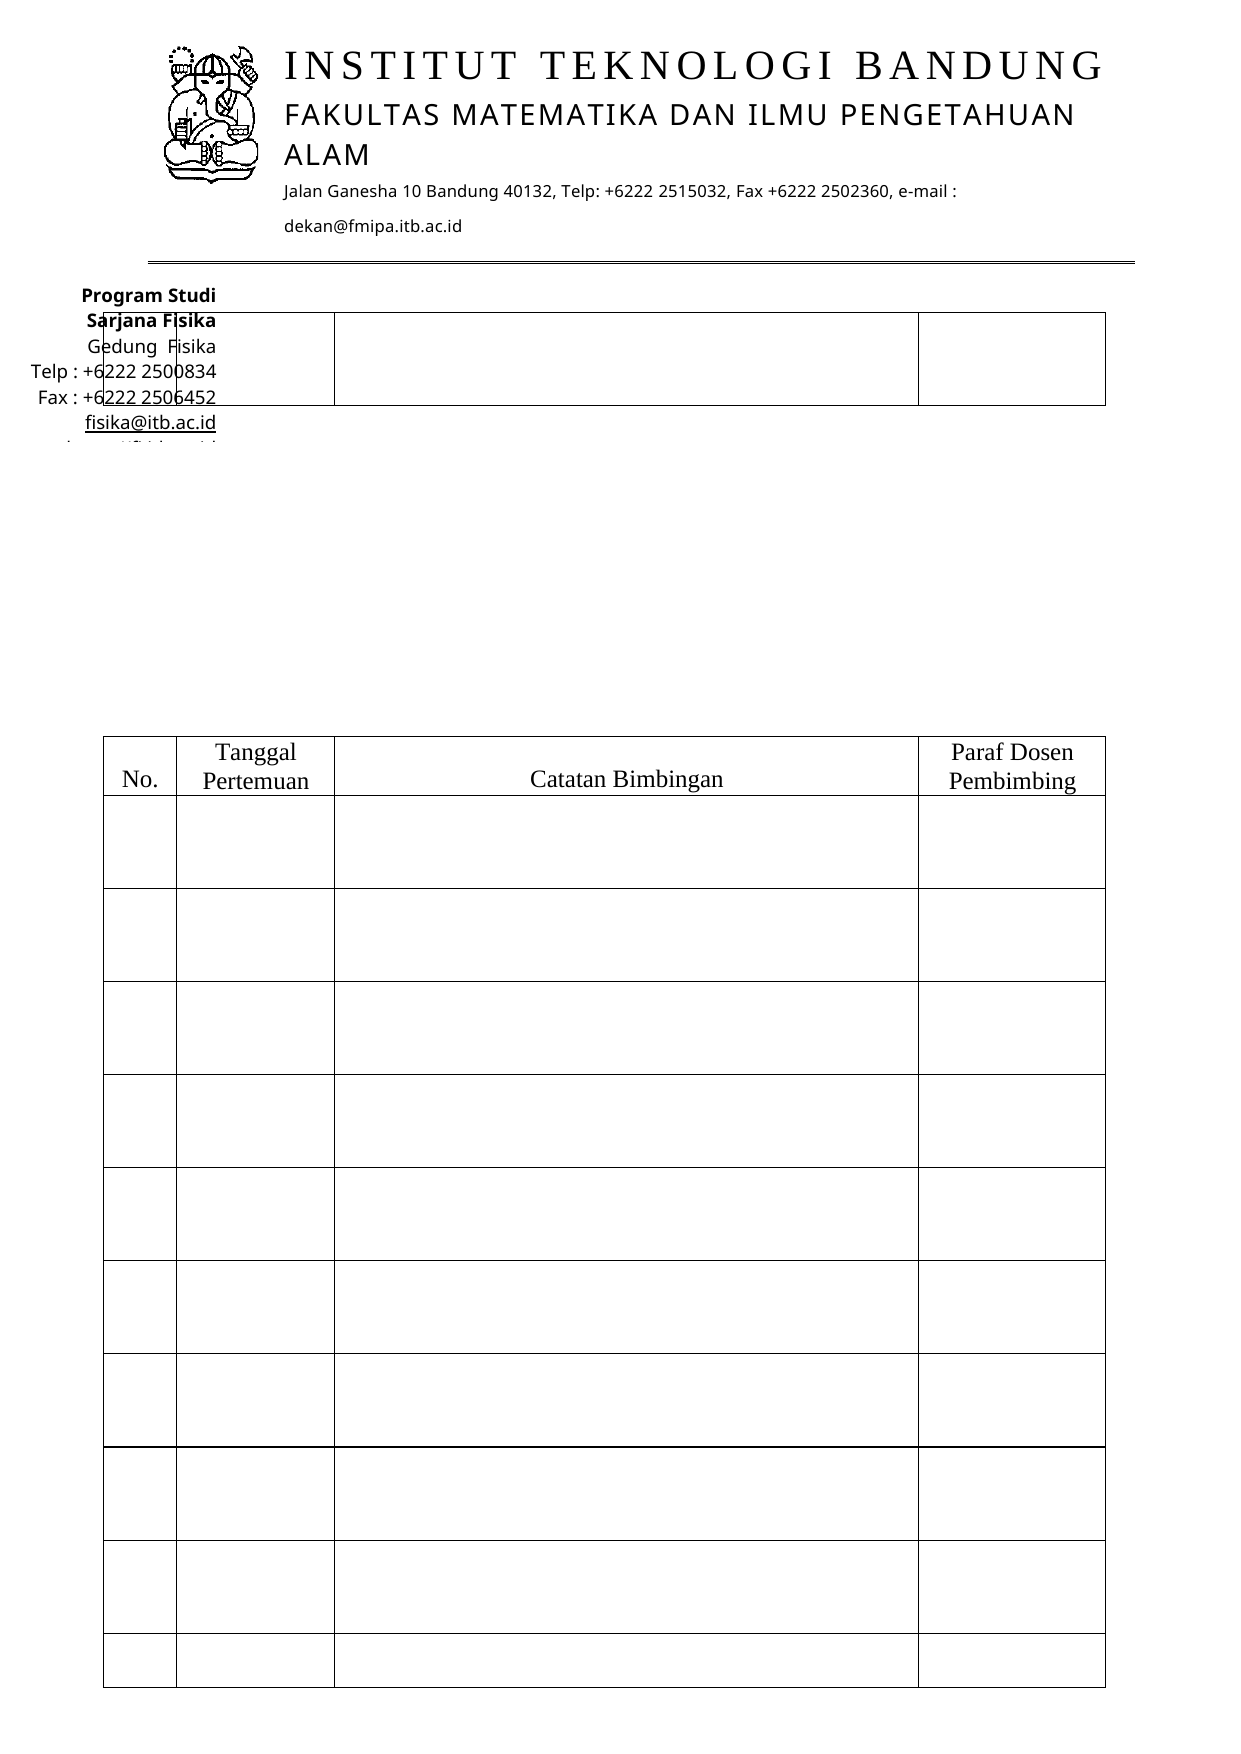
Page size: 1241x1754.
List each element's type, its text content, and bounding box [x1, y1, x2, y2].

table_cell [104, 1261, 176, 1353]
table_cell [335, 1261, 918, 1353]
table_cell [335, 1075, 918, 1167]
table_cell [335, 1168, 918, 1260]
table_cell [104, 1448, 176, 1539]
table_cell [919, 889, 1105, 981]
table_cell [104, 313, 176, 405]
table_cell [104, 1168, 176, 1260]
table_cell [177, 1634, 334, 1687]
table_cell [919, 1541, 1105, 1633]
picture [162, 43, 259, 186]
table_cell [177, 313, 334, 405]
table_cell [919, 1448, 1105, 1539]
table_cell [335, 1634, 918, 1687]
table_cell [177, 889, 334, 981]
table_cell [177, 1168, 334, 1260]
table_cell [919, 1634, 1105, 1687]
table_cell [177, 1261, 334, 1353]
table_cell [104, 796, 176, 888]
table_cell [177, 1354, 334, 1446]
table_cell [104, 982, 176, 1074]
table_header Catatan Bimbingan [335, 737, 918, 794]
table_cell [335, 982, 918, 1074]
table_cell [919, 1075, 1105, 1167]
table_cell [104, 1354, 176, 1446]
table_cell [104, 889, 176, 981]
table_cell [177, 1075, 334, 1167]
table_cell [177, 1448, 334, 1539]
table_header No. [104, 737, 176, 794]
table_cell [177, 1541, 334, 1633]
table_cell [919, 313, 1105, 405]
table_cell [335, 796, 918, 888]
table_cell [177, 982, 334, 1074]
table_cell [335, 889, 918, 981]
table_cell [919, 1354, 1105, 1446]
table_cell [919, 1261, 1105, 1353]
table_cell [335, 1448, 918, 1539]
table_cell [104, 1634, 176, 1687]
table_cell [335, 1541, 918, 1633]
table_header Paraf Dosen Pembimbing [919, 737, 1105, 794]
table_cell [919, 1168, 1105, 1260]
table_header Tanggal Pertemuan [177, 737, 334, 794]
table_cell [335, 313, 918, 405]
table_cell [919, 796, 1105, 888]
table_cell [919, 982, 1105, 1074]
table_cell [104, 1075, 176, 1167]
table_cell [177, 796, 334, 888]
table_cell [104, 1541, 176, 1633]
table_cell [335, 1354, 918, 1446]
